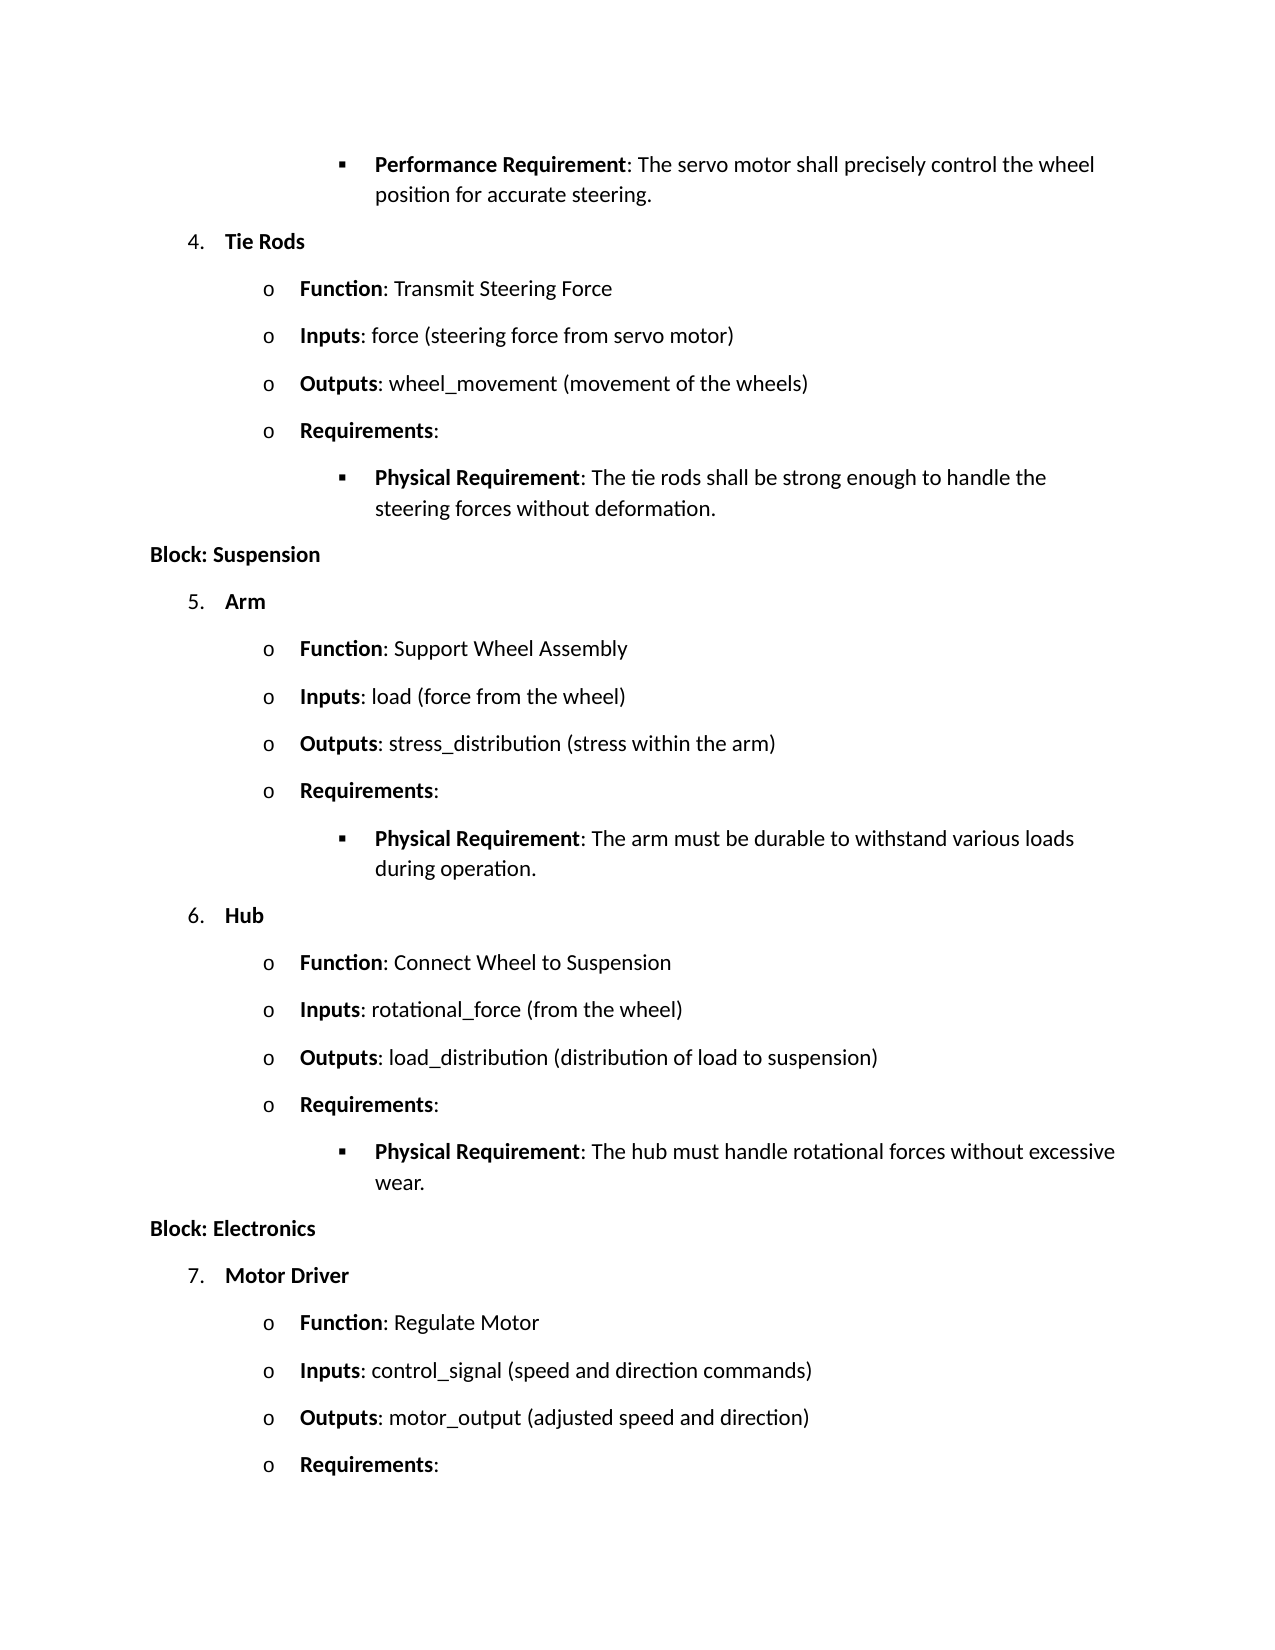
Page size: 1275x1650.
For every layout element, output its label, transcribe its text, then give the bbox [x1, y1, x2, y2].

text Block: Electronics [150, 1214, 1125, 1243]
list Inputs: control_signal (speed and direction commands) [262, 1356, 1125, 1384]
list Hub [187, 901, 1125, 929]
list Physical Requirement: The hub must handle rotational forces without excessive wear. [337, 1137, 1125, 1196]
list Inputs: rotational_force (from the wheel) [262, 995, 1125, 1024]
list Physical Requirement: The tie rods shall be strong enough to handle the steering forces without deformation. [337, 463, 1125, 522]
list Requirements: [262, 416, 1125, 445]
list Function: Transmit Steering Force [262, 274, 1125, 302]
list Inputs: load (force from the wheel) [262, 682, 1125, 710]
list Outputs: load_distribution (distribution of load to suspension) [262, 1043, 1125, 1071]
list Tie Rods [187, 227, 1125, 255]
list Requirements: [262, 777, 1125, 805]
list Arm [187, 587, 1125, 616]
list Outputs: stress_distribution (stress within the arm) [262, 729, 1125, 758]
list Physical Requirement: The arm must be durable to withstand various loads during operation. [337, 824, 1125, 882]
list Function: Connect Wheel to Suspension [262, 948, 1125, 976]
list Inputs: force (steering force from servo motor) [262, 321, 1125, 350]
text Block: Suspension [150, 541, 1125, 569]
list Outputs: motor_output (adjusted speed and direction) [262, 1403, 1125, 1432]
list Function: Support Wheel Assembly [262, 634, 1125, 663]
list Motor Driver [187, 1261, 1125, 1289]
list Outputs: wheel_movement (movement of the wheels) [262, 369, 1125, 397]
list Requirements: [262, 1451, 1125, 1479]
list Requirements: [262, 1090, 1125, 1119]
list Function: Regulate Motor [262, 1308, 1125, 1337]
list Performance Requirement: The servo motor shall precisely control the wheel position for accurate steering. [337, 150, 1125, 208]
